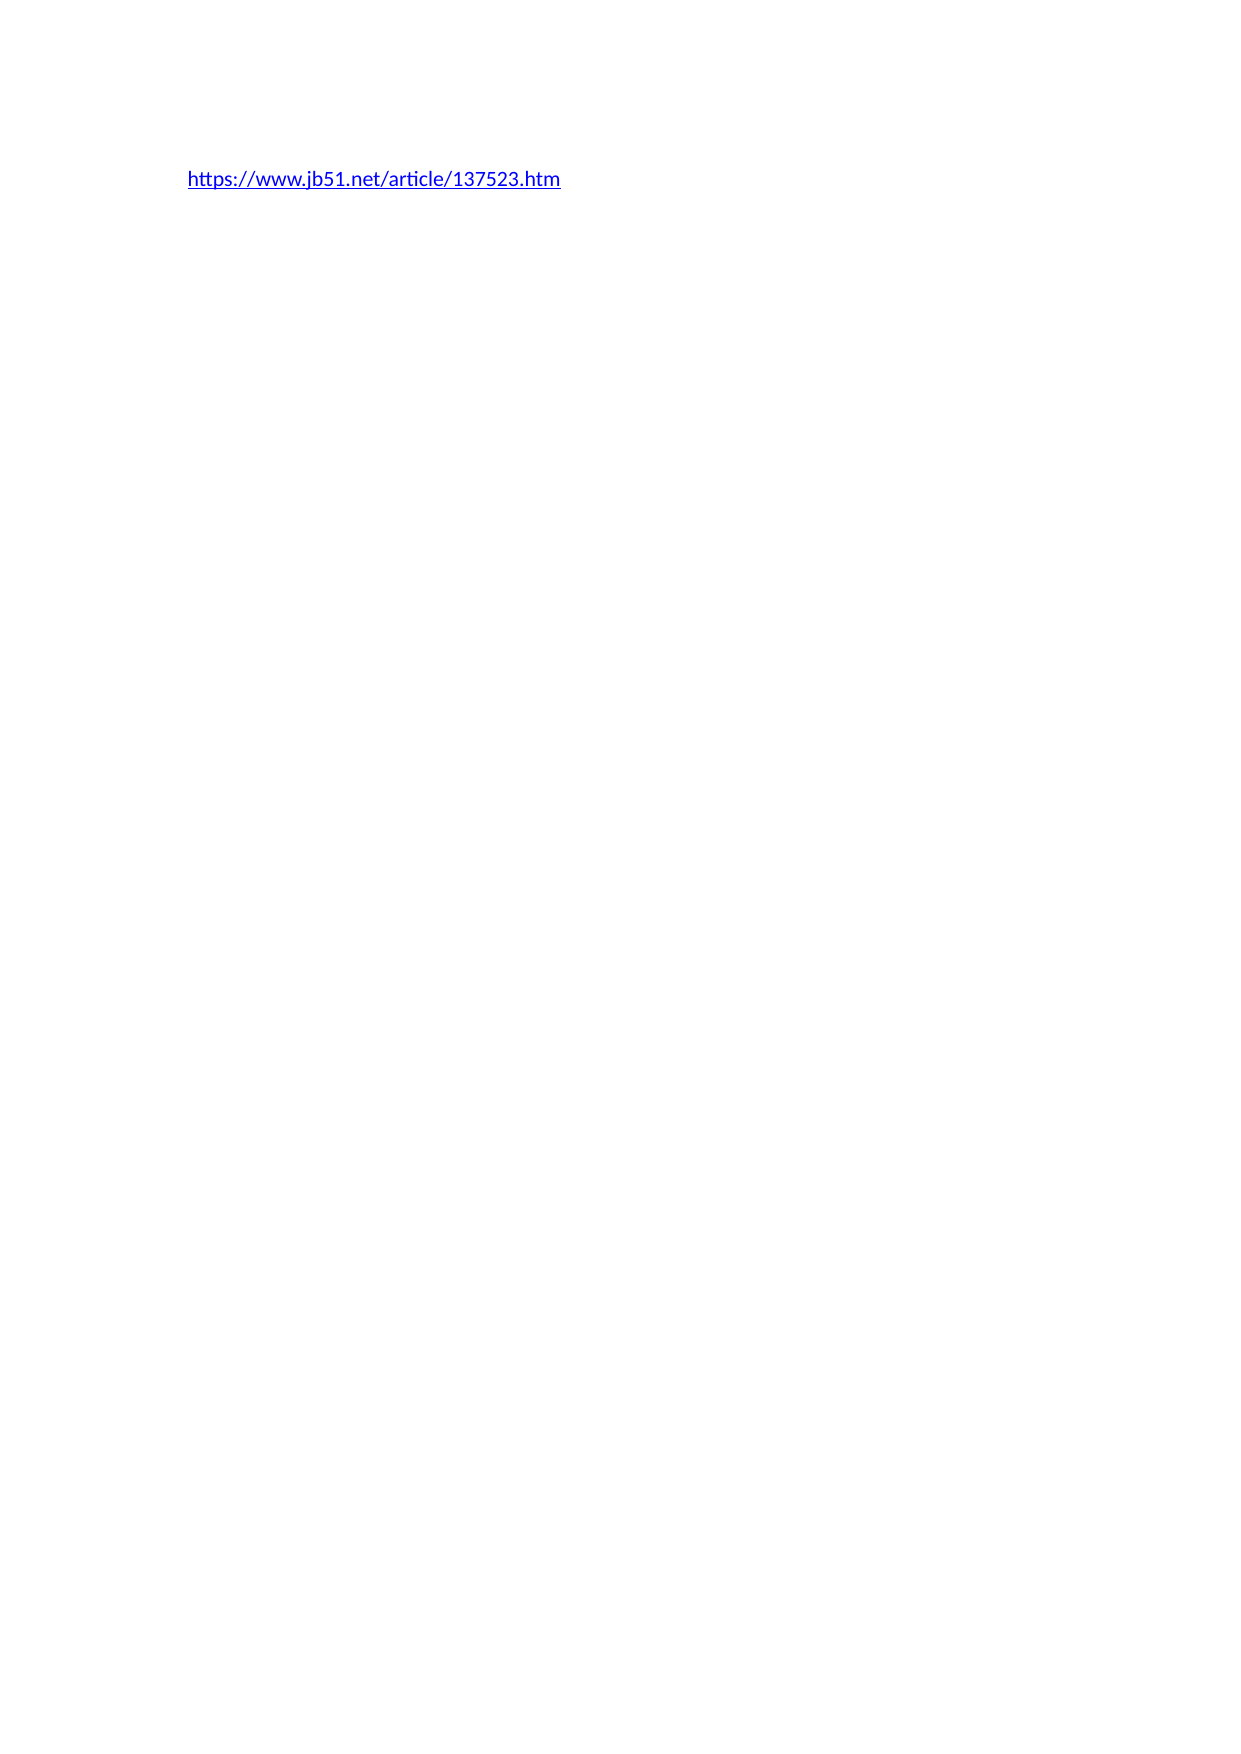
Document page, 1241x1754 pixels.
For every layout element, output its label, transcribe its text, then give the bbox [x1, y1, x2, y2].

text https://www.jb51.net/article/137523.htm [187, 162, 1053, 194]
